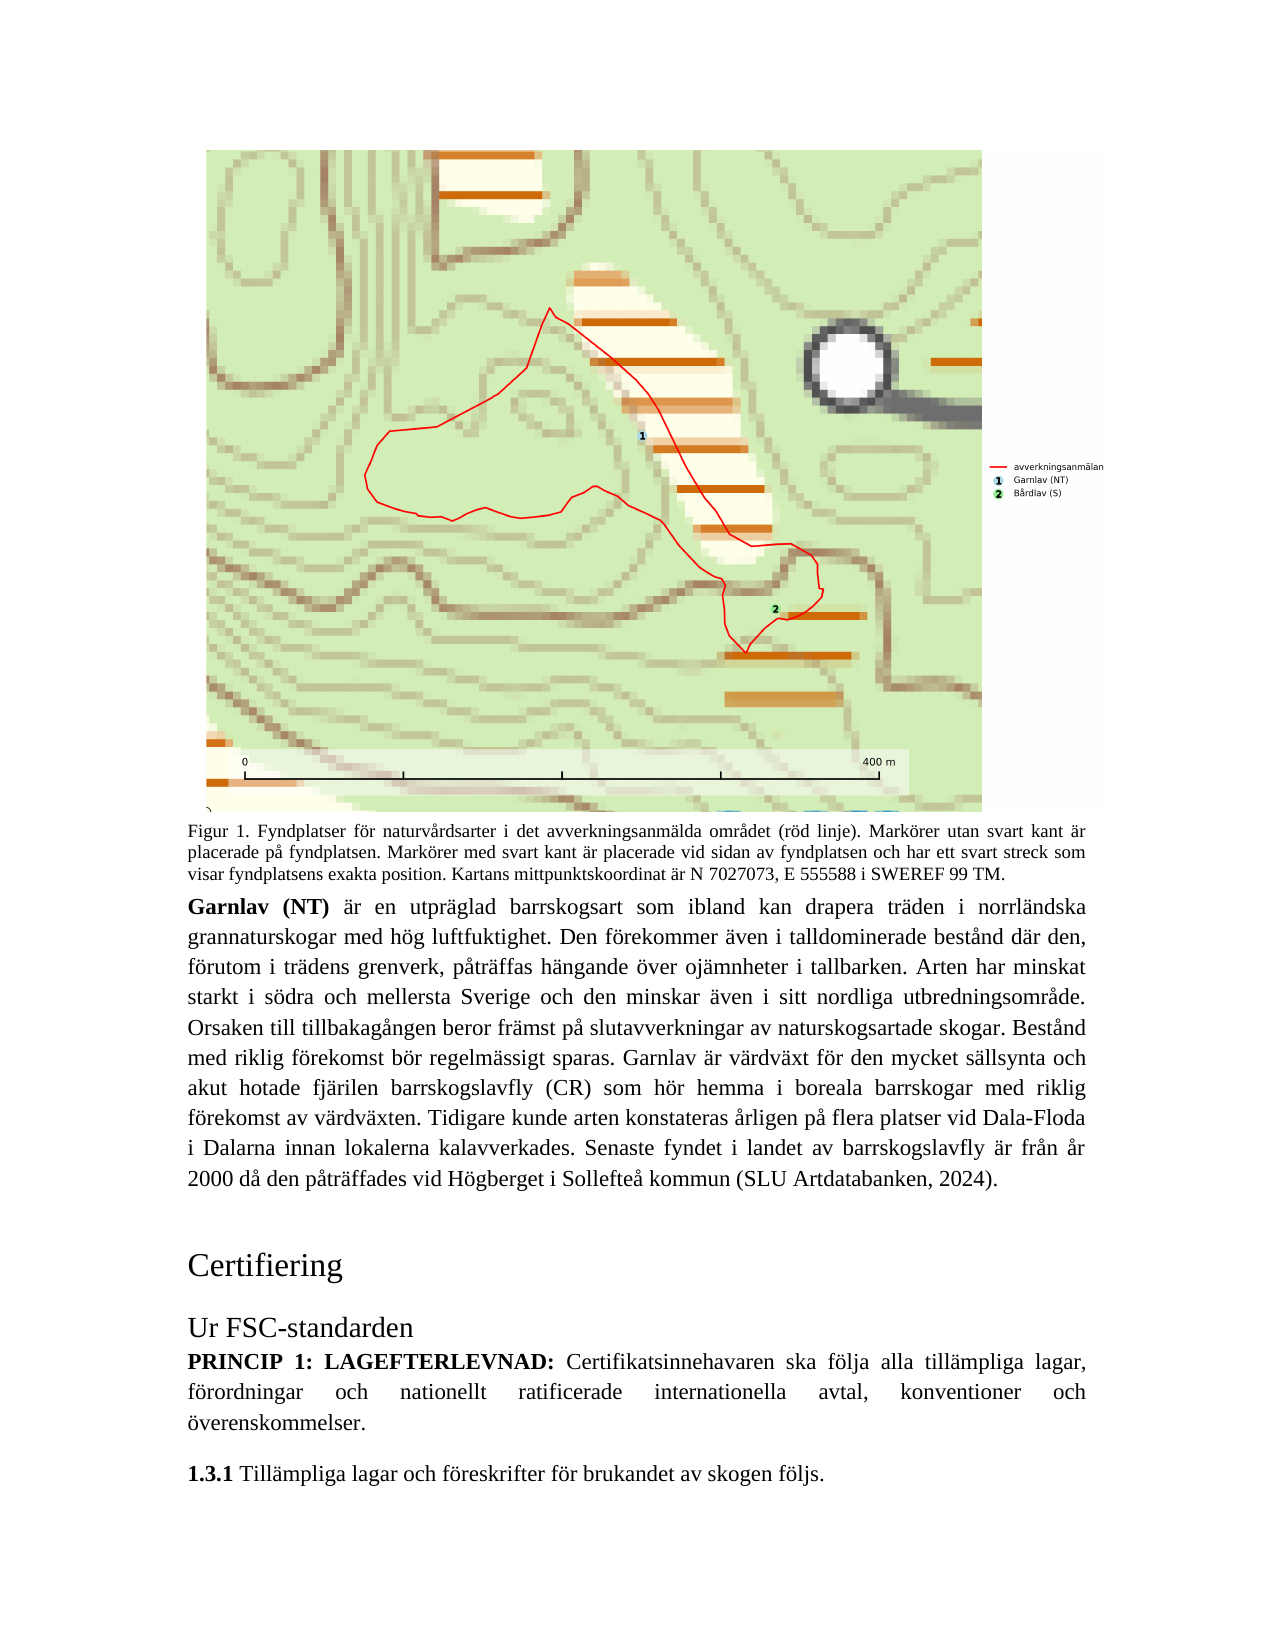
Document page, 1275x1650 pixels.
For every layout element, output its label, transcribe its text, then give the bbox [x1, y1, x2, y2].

text 1.3.1 Tillämpliga lagar och föreskrifter för brukandet av skogen följs. [187, 1460, 1087, 1486]
text Garnlav (NT) är en utpräglad barrskogsart som ibland kan drapera träden i norrländska grannaturskogar med hög luftfuktighet. Den förekommer även i talldominerade bestånd där den, förutom i trädens grenverk, påträffas hängande över ojämnheter i tallbarken. Arten har minskat starkt i södra och mellersta Sverige och den minskar även i sitt nordliga utbredningsområde. Orsaken till tillbakagången beror främst på slutavverkningar av naturskogsartade skogar. Bestånd med riklig förekomst bör regelmässigt sparas. Garnlav är värdväxt för den mycket sällsynta och akut hotade fjärilen barrskogslavfly (CR) som hör hemma i boreala barrskogar med riklig förekomst av värdväxten. Tidigare kunde arten konstateras årligen på flera platser vid Dala-Floda i Dalarna innan lokalerna kalavverkades. Senaste fyndet i landet av barrskogslavfly är från år 2000 då den påträffades vid Högberget i Sollefteå kommun (SLU Artdatabanken, 2024). [187, 893, 1087, 1191]
subtitle Ur FSC-standarden [187, 1310, 1087, 1343]
text PRINCIP 1: LAGEFTERLEVNAD: Certifikatsinnehavaren ska följa alla tillämpliga lagar, förordningar och nationellt ratificerade internationella avtal, konventioner och överenskommelser. [187, 1348, 1087, 1435]
text Figur 1. Fyndplatser för naturvårdsarter i det avverkningsanmälda området (röd linje). Markörer utan svart kant är placerade på fyndplatsen. Markörer med svart kant är placerade vid sidan av fyndplatsen och har ett svart streck som visar fyndplatsens exakta position. Kartans mittpunktskoordinat är N 7027073, E 555588 i SWEREF 99 TM. [187, 820, 1087, 884]
subtitle Certifiering [187, 1245, 1087, 1283]
picture [206, 150, 1107, 812]
